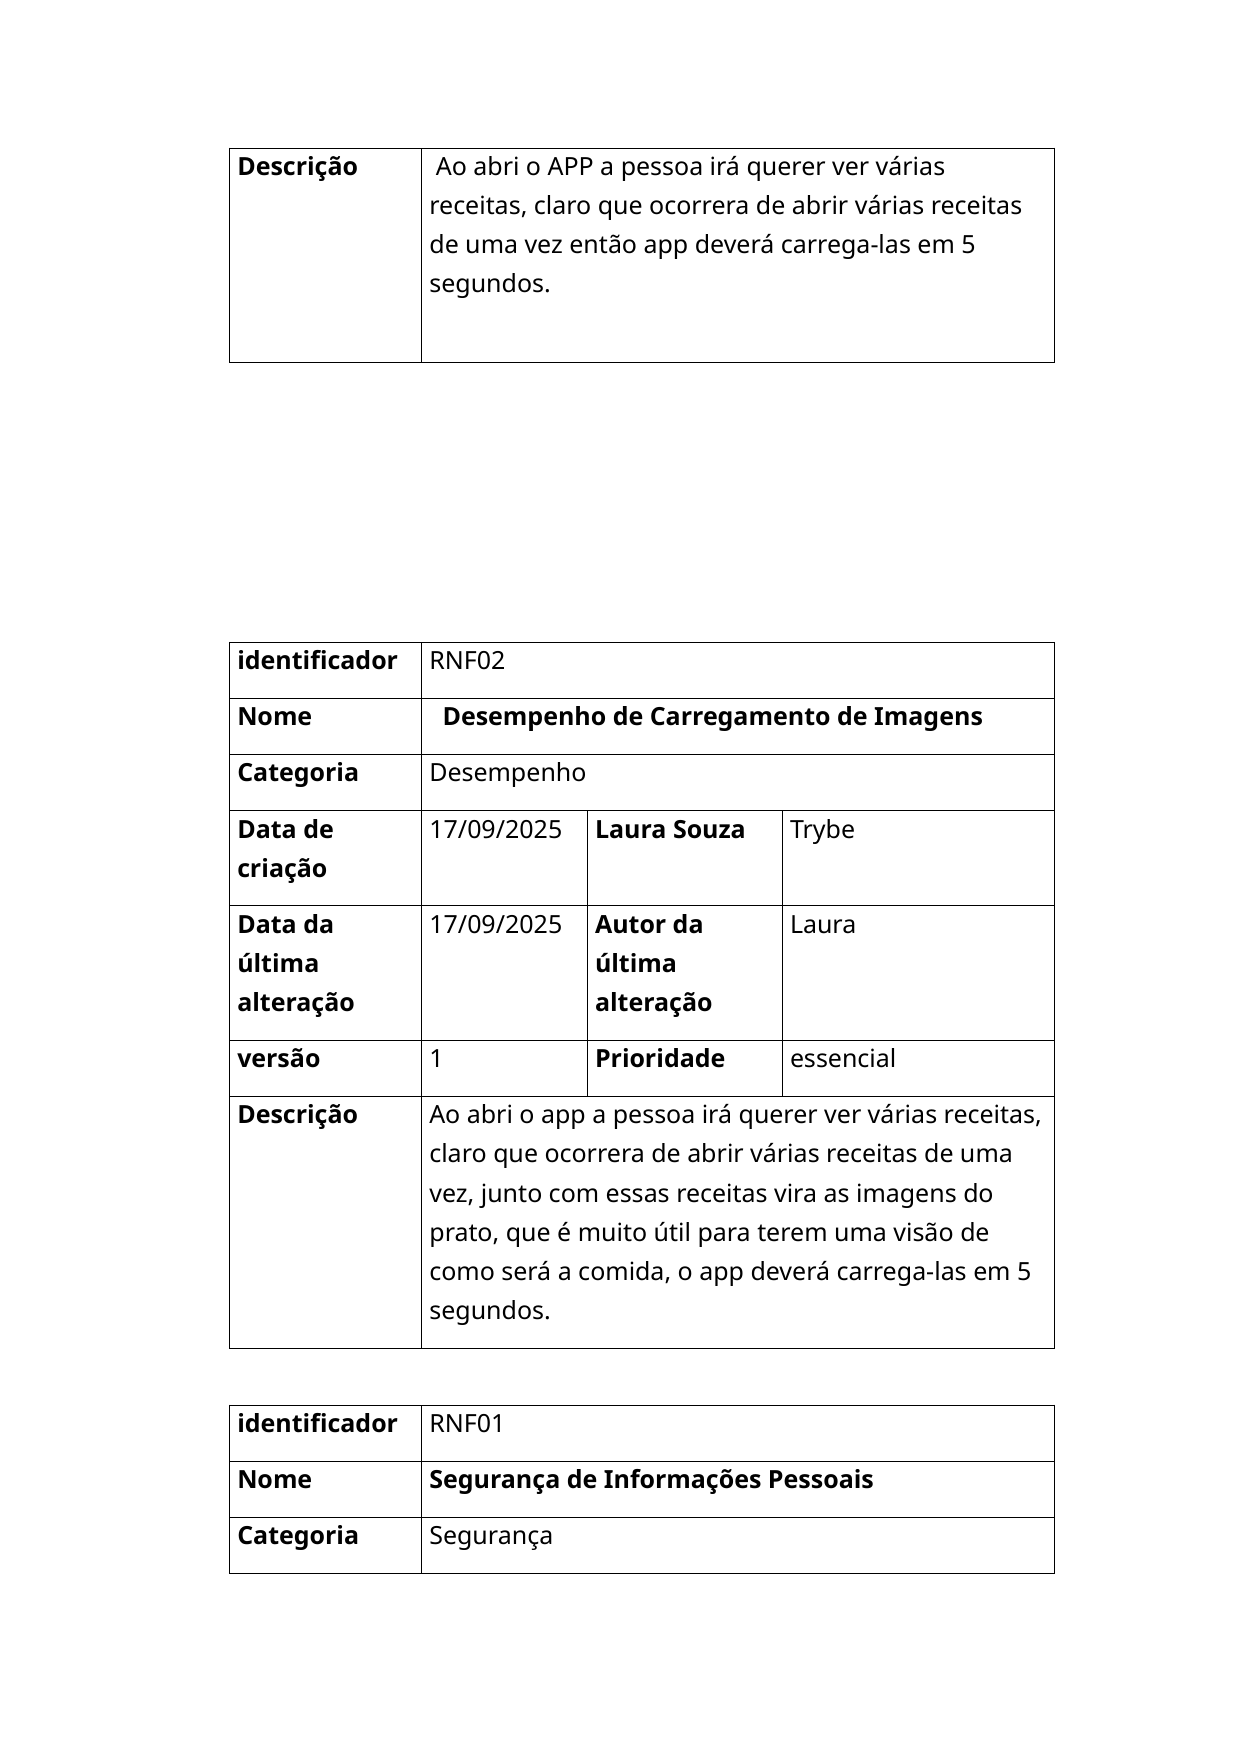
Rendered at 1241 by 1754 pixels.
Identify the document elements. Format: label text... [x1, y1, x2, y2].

table_header identificador [230, 643, 421, 698]
table_cell Segurança de Informações Pessoais [422, 1462, 1054, 1517]
table_cell 17/09/2025 [422, 811, 587, 905]
table_cell Desempenho de Carregamento de Imagens [422, 699, 1054, 754]
table_cell Prioridade [588, 1041, 782, 1096]
table_cell Desempenho [422, 755, 1054, 810]
table_cell Data de criação [230, 811, 421, 905]
table_cell Categoria [230, 1518, 421, 1573]
table_cell versão [230, 1041, 421, 1096]
table_cell essencial [783, 1041, 1054, 1096]
table_header identificador [230, 1406, 421, 1461]
table_cell Nome [230, 699, 421, 754]
table_cell Laura [783, 906, 1054, 1040]
table_cell 17/09/2025 [422, 906, 587, 1040]
table_cell Nome [230, 1462, 421, 1517]
table_header RNF02 [422, 643, 1054, 698]
table_cell Laura Souza [588, 811, 782, 905]
table_cell 1 [422, 1041, 587, 1096]
table_cell Segurança [422, 1518, 1054, 1573]
table_cell Trybe [783, 811, 1054, 905]
table_cell Autor da última alteração [588, 906, 782, 1040]
table_cell Descrição [230, 1097, 421, 1348]
table_header RNF01 [422, 1406, 1054, 1461]
table_cell Ao abri o APP a pessoa irá querer ver várias receitas, claro que ocorrera de abrir várias receitas de uma vez então app deverá carrega-las em 5 segundos. [422, 149, 1054, 362]
table_cell Descrição [230, 149, 421, 362]
table_cell Categoria [230, 755, 421, 810]
table_cell Data da última alteração [230, 906, 421, 1040]
table_cell Ao abri o app a pessoa irá querer ver várias receitas, claro que ocorrera de abrir várias receitas de uma vez, junto com essas receitas vira as imagens do prato, que é muito útil para terem uma visão de como será a comida, o app deverá carrega-las em 5 segundos. [422, 1097, 1054, 1348]
